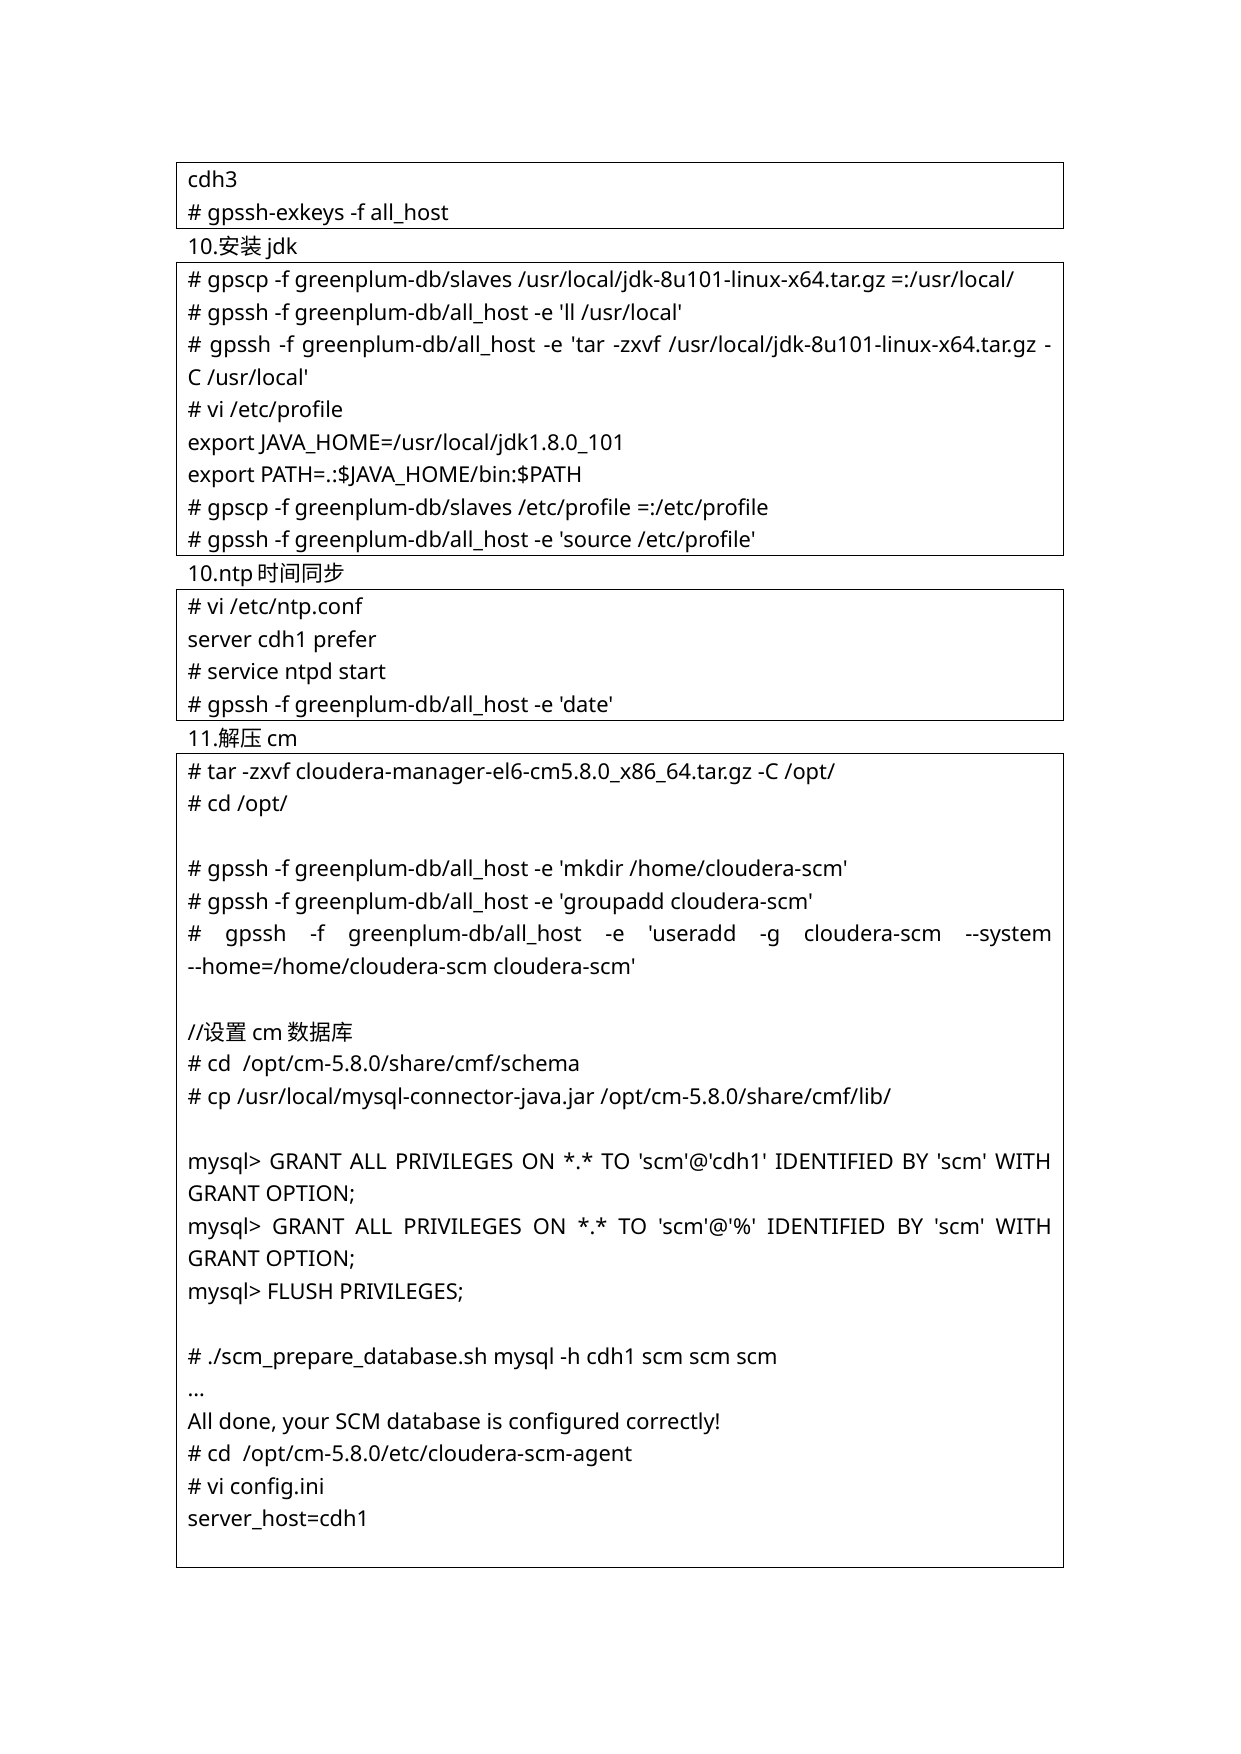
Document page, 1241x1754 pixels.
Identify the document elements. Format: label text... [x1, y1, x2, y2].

text 11.解压cm [187, 721, 1053, 753]
table_header # gpscp -f greenplum-db/slaves /usr/local/jdk-8u101-linux-x64.tar.gz =:/usr/local/ # gpssh -f greenplum-db/all_host -e 'll /usr/local' # gpssh -f greenplum-db/all_host -e 'tar -zxvf /usr/local/jdk-8u101-linux-x64.tar.gz -C /usr/local' # vi /etc/profile export JAVA_HOME=/usr/local/jdk1.8.0_101 export PATH=.:$JAVA_HOME/bin:$PATH # gpscp -f greenplum-db/slaves /etc/profile =:/etc/profile # gpssh -f greenplum-db/all_host -e 'source /etc/profile' [177, 263, 1063, 555]
text 10.ntp时间同步 [187, 556, 1053, 589]
text 10.安装jdk [187, 229, 1053, 262]
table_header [177, 163, 1063, 228]
table_header # vi /etc/ntp.conf server cdh1 prefer # service ntpd start # gpssh -f greenplum-db/all_host -e 'date' [177, 590, 1063, 720]
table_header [177, 754, 1063, 1567]
